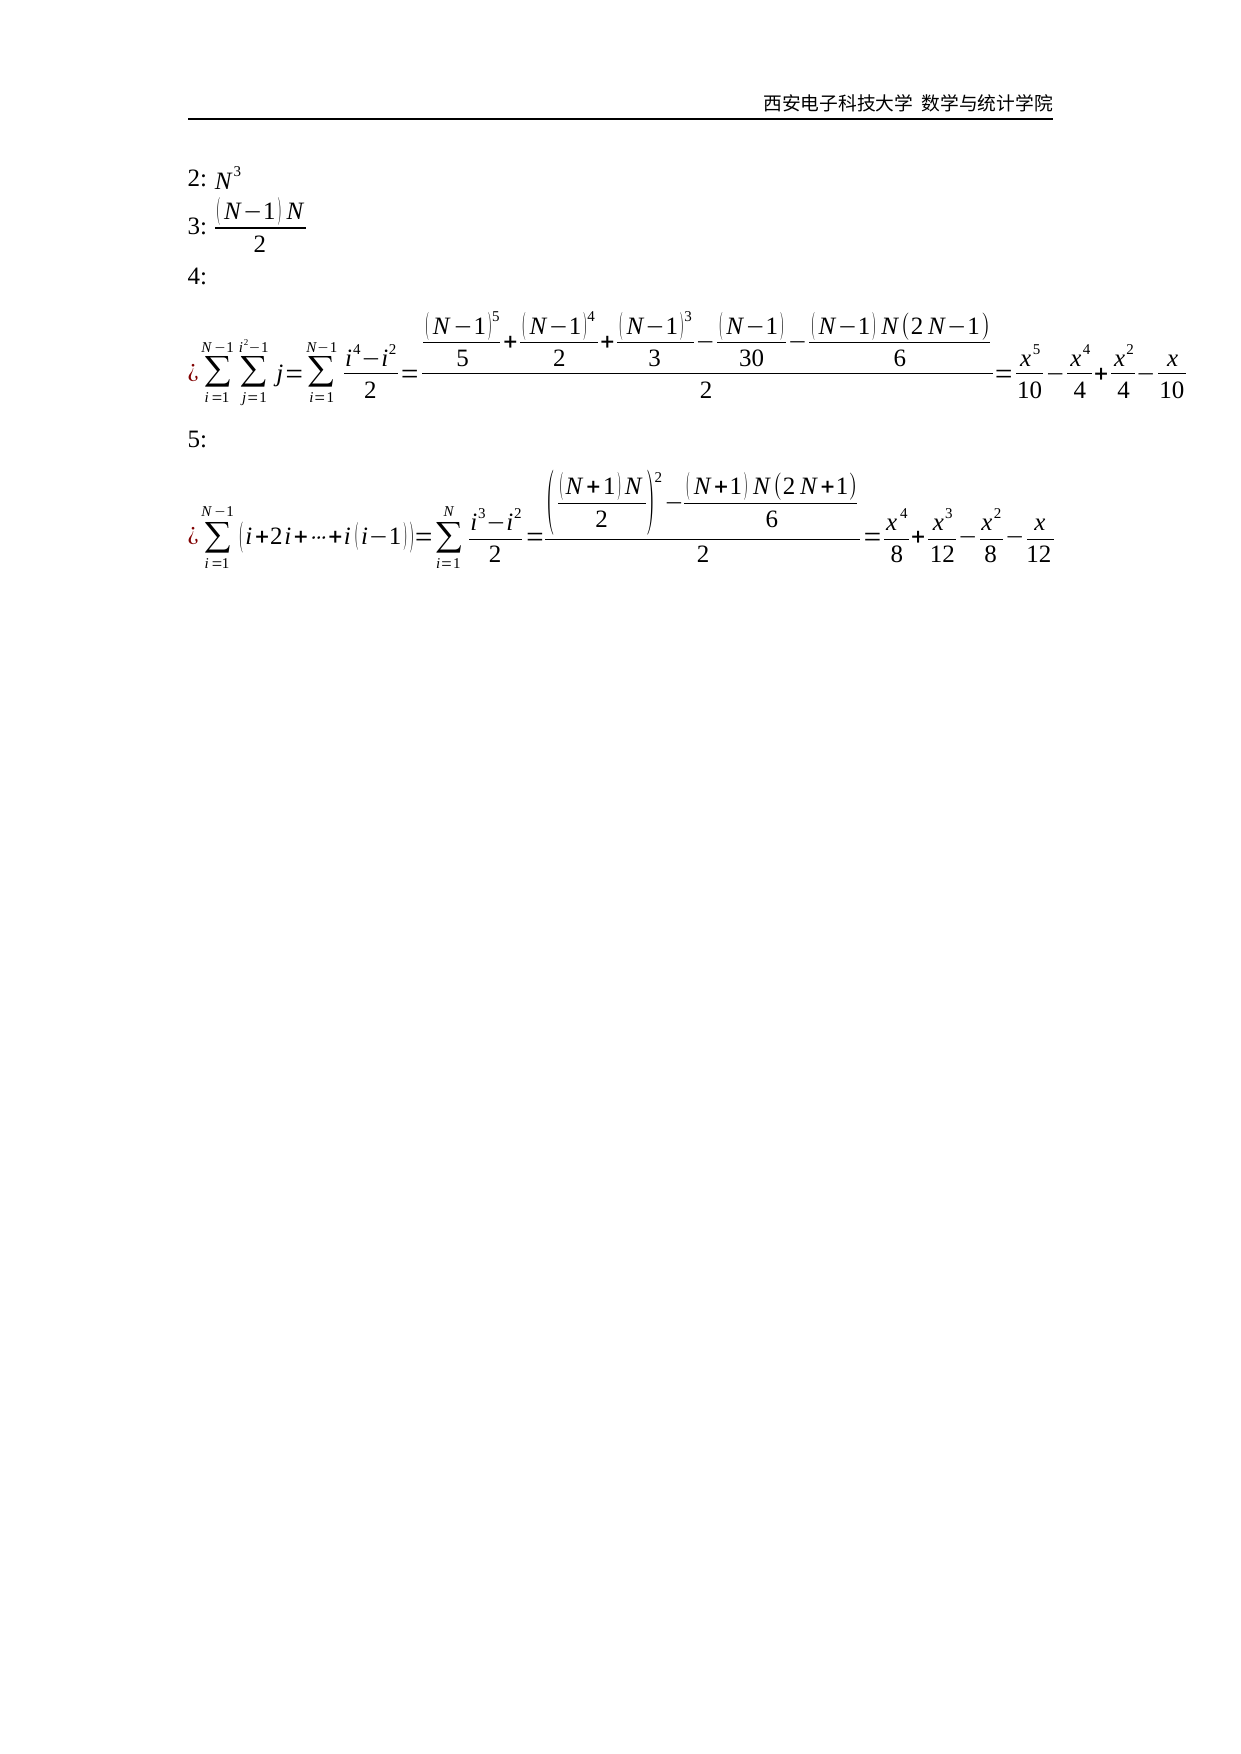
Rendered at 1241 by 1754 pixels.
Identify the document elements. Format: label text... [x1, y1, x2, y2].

text 2: [187, 162, 1053, 194]
text 4: [187, 259, 1053, 422]
text 3: [187, 194, 1053, 259]
text 5: [187, 422, 1053, 584]
